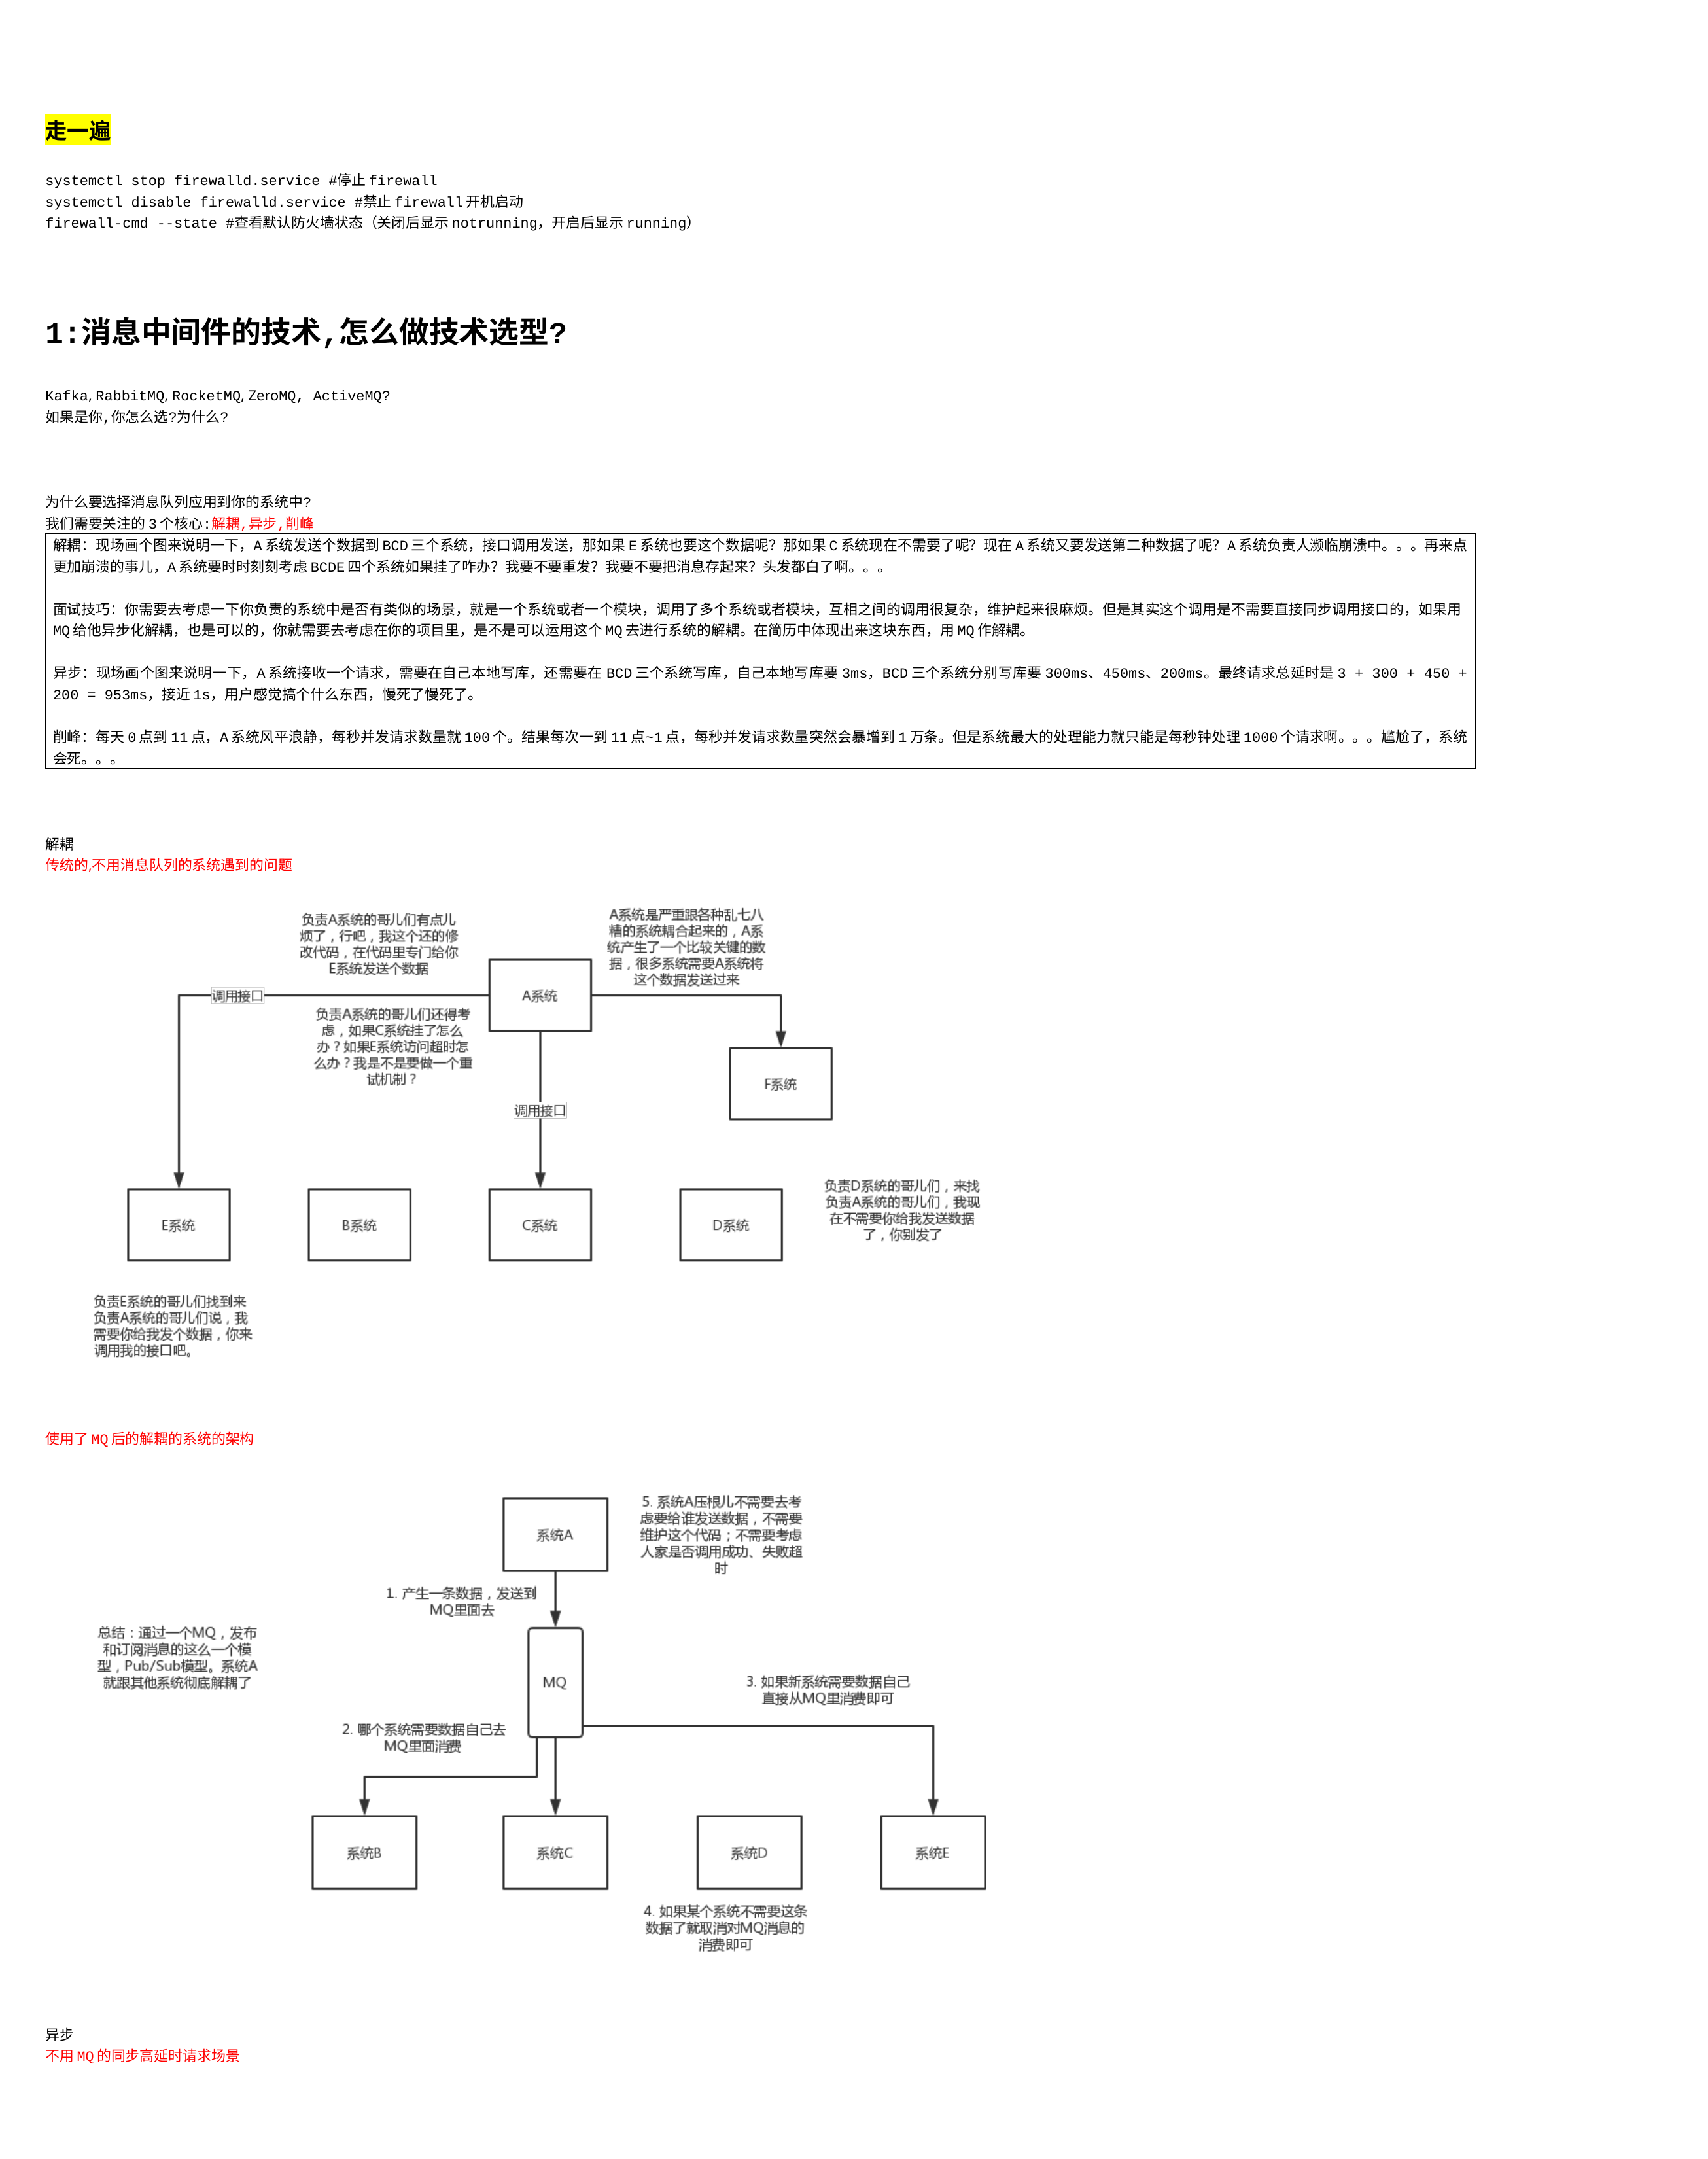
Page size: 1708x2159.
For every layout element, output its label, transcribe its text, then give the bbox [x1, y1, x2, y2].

text firewall-cmd --state #查看默认防火墙状态（关闭后显示notrunning，开启后显示running） [45, 211, 1662, 232]
table_header 解耦：现场画个图来说明一下，A系统发送个数据到BCD三个系统，接口调用发送，那如果E系统也要这个数据呢？那如果C系统现在不需要了呢？现在A系统又要发送第二种数据了呢？A系统负责人濒临崩溃中。。。再来点更加崩溃的事儿，A系统要时时刻刻考虑BCDE四个系统如果挂了咋办？我要不要重发？我要不要把消息存起来？头发都白了啊。。。 面试技巧：你需要去考虑一下你负责的系统中是否有类似的场景，就是一个系统或者一个模块，调用了多个系统或者模块，互相之间的调用很复杂，维护起来很麻烦。但是其实这个调用是不需要直接同步调用接口的，如果用MQ给他异步化解耦，也是可以的，你就需要去考虑在你的项目里，是不是可以运用这个MQ去进行系统的解耦。在简历中体现出来这块东西，用MQ作解耦。 异步：现场画个图来说明一下，A系统接收一个请求，需要在自己本地写库，还需要在BCD三个系统写库，自己本地写库要3ms，BCD三个系统分别写库要300ms、450ms、200ms。最终请求总延时是3 + 300 + 450 + 200 = 953ms，接近1s，用户感觉搞个什么东西，慢死了慢死了。 削峰：每天0点到11点，A系统风平浪静，每秒并发请求数量就100个。结果每次一到11点~1点，每秒并发请求数量突然会暴增到1万条。但是系统最大的处理能力就只能是每秒钟处理1000个请求啊。。。尴尬了，系统会死。。。 [46, 534, 1475, 768]
text 不用MQ的同步高延时请求场景 [45, 2045, 1662, 2065]
text 如果是你,你怎么选?为什么? [45, 406, 1662, 427]
text 我们需要关注的3个核心:解耦,异步,削峰 [45, 512, 1662, 533]
subtitle 走一遍 [45, 109, 1662, 151]
text 解耦 [45, 832, 1662, 854]
text Kafka, RabbitMQ, RocketMQ, ZeroMQ, ActiveMQ? [45, 385, 1662, 406]
text 使用了MQ后的解耦的系统的架构 [45, 1428, 1662, 1449]
text systemctl stop firewalld.service #停止firewall [45, 169, 1662, 190]
picture [45, 875, 1017, 1378]
picture [45, 1448, 1019, 1982]
text 为什么要选择消息队列应用到你的系统中? [45, 491, 1662, 512]
subtitle 1:消息中间件的技术,怎么做技术选型? [45, 298, 1662, 362]
text systemctl disable firewalld.service #禁止firewall开机启动 [45, 190, 1662, 211]
text 传统的,不用消息队列的系统遇到的问题 [45, 854, 1662, 875]
text 异步 [45, 2023, 1662, 2045]
